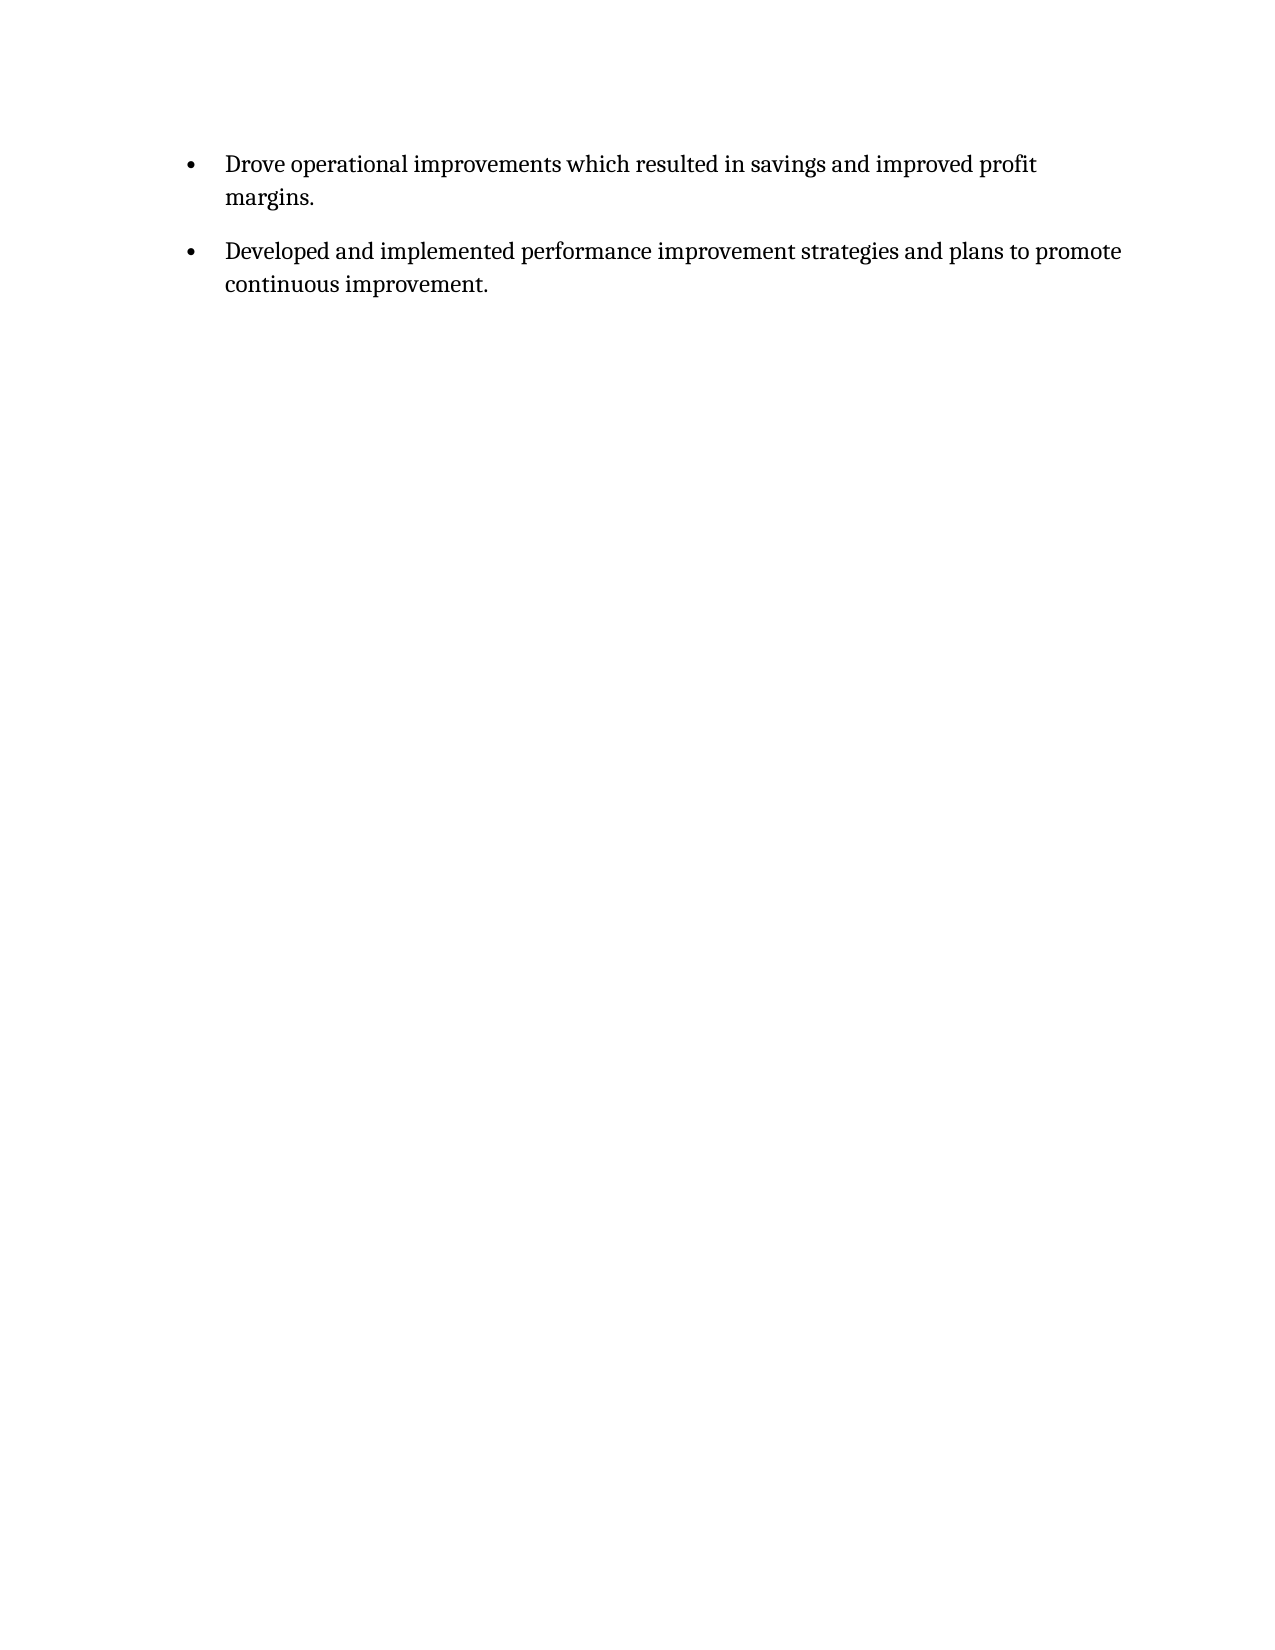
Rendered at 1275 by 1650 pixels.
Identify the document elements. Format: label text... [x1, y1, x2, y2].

list Developed and implemented performance improvement strategies and plans to promote continuous improvement. [187, 237, 1125, 299]
list Drove operational improvements which resulted in savings and improved profit margins. [187, 150, 1125, 212]
